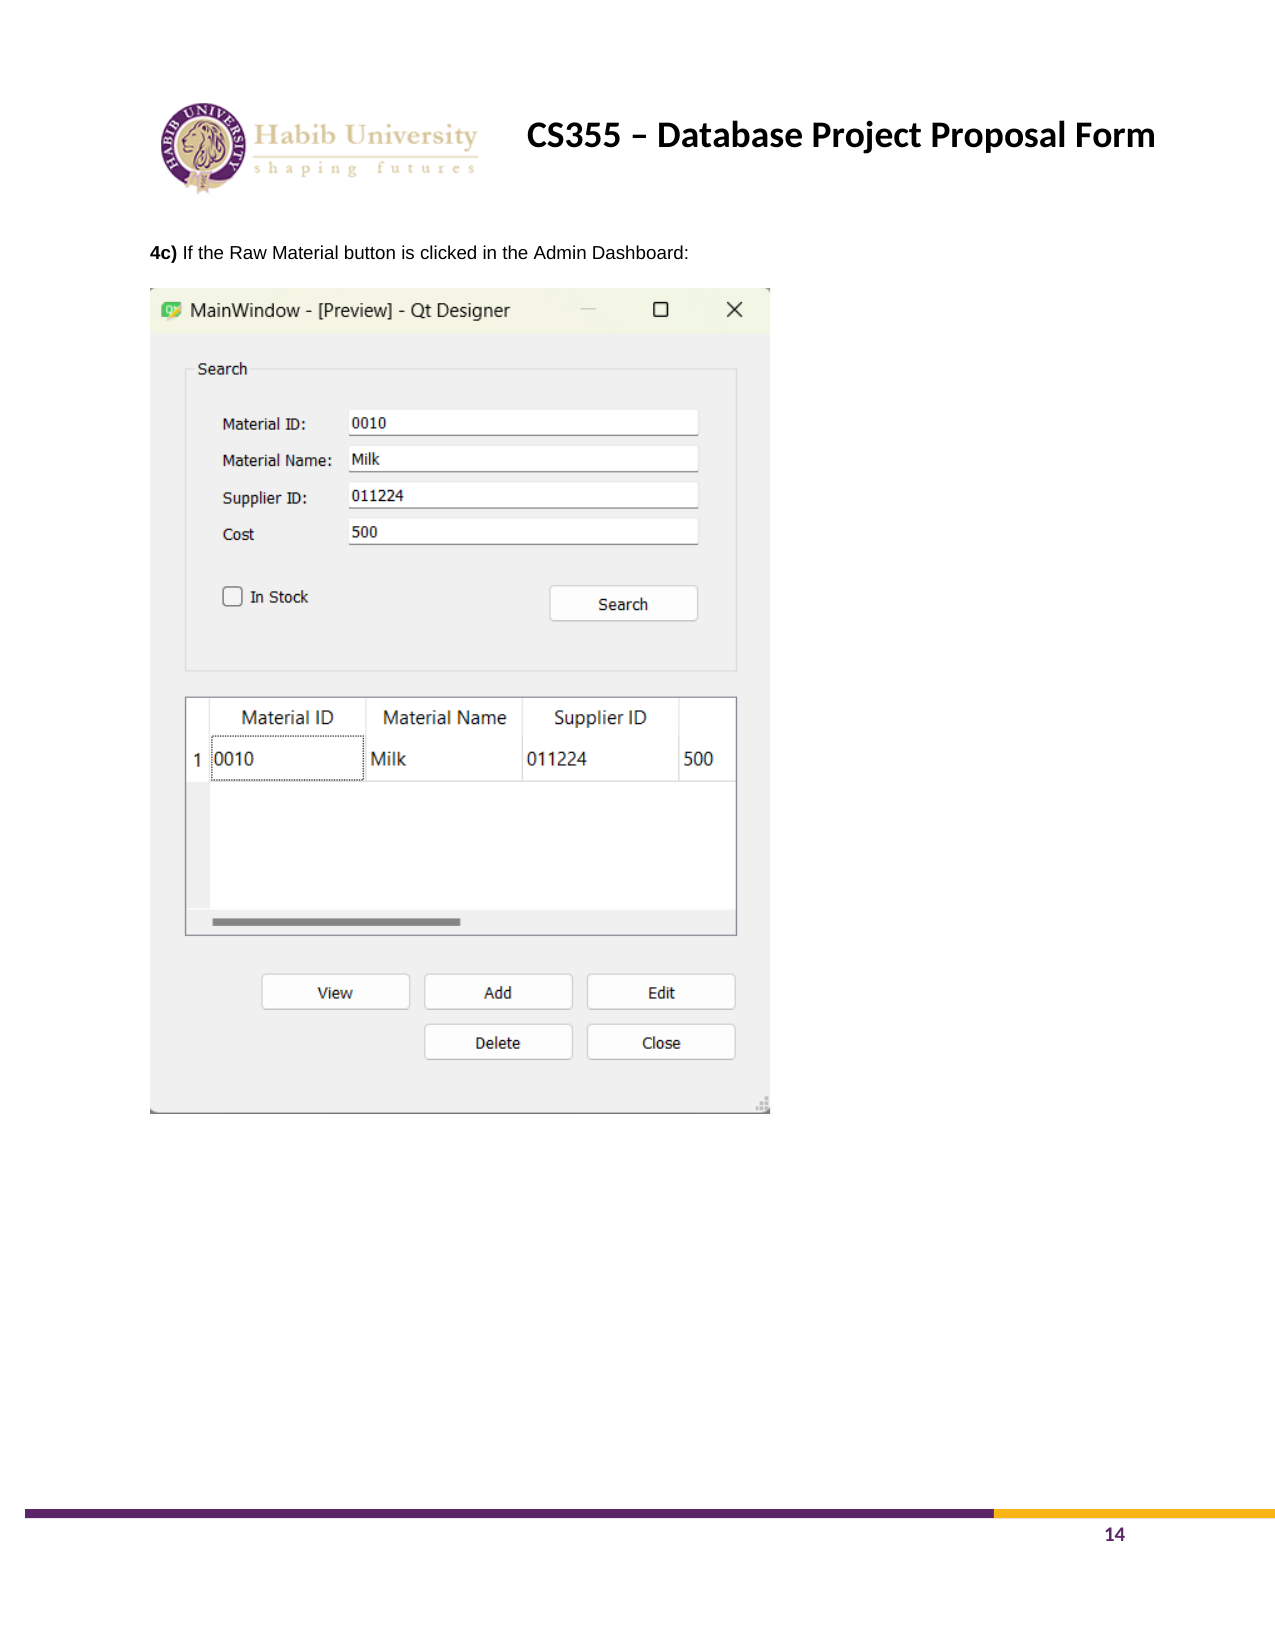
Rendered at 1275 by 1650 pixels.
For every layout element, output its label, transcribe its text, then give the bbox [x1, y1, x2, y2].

text 4c) If the Raw Material button is clicked in the Admin Dashboard: [150, 241, 1125, 263]
picture [161, 103, 479, 195]
picture [150, 288, 771, 1114]
